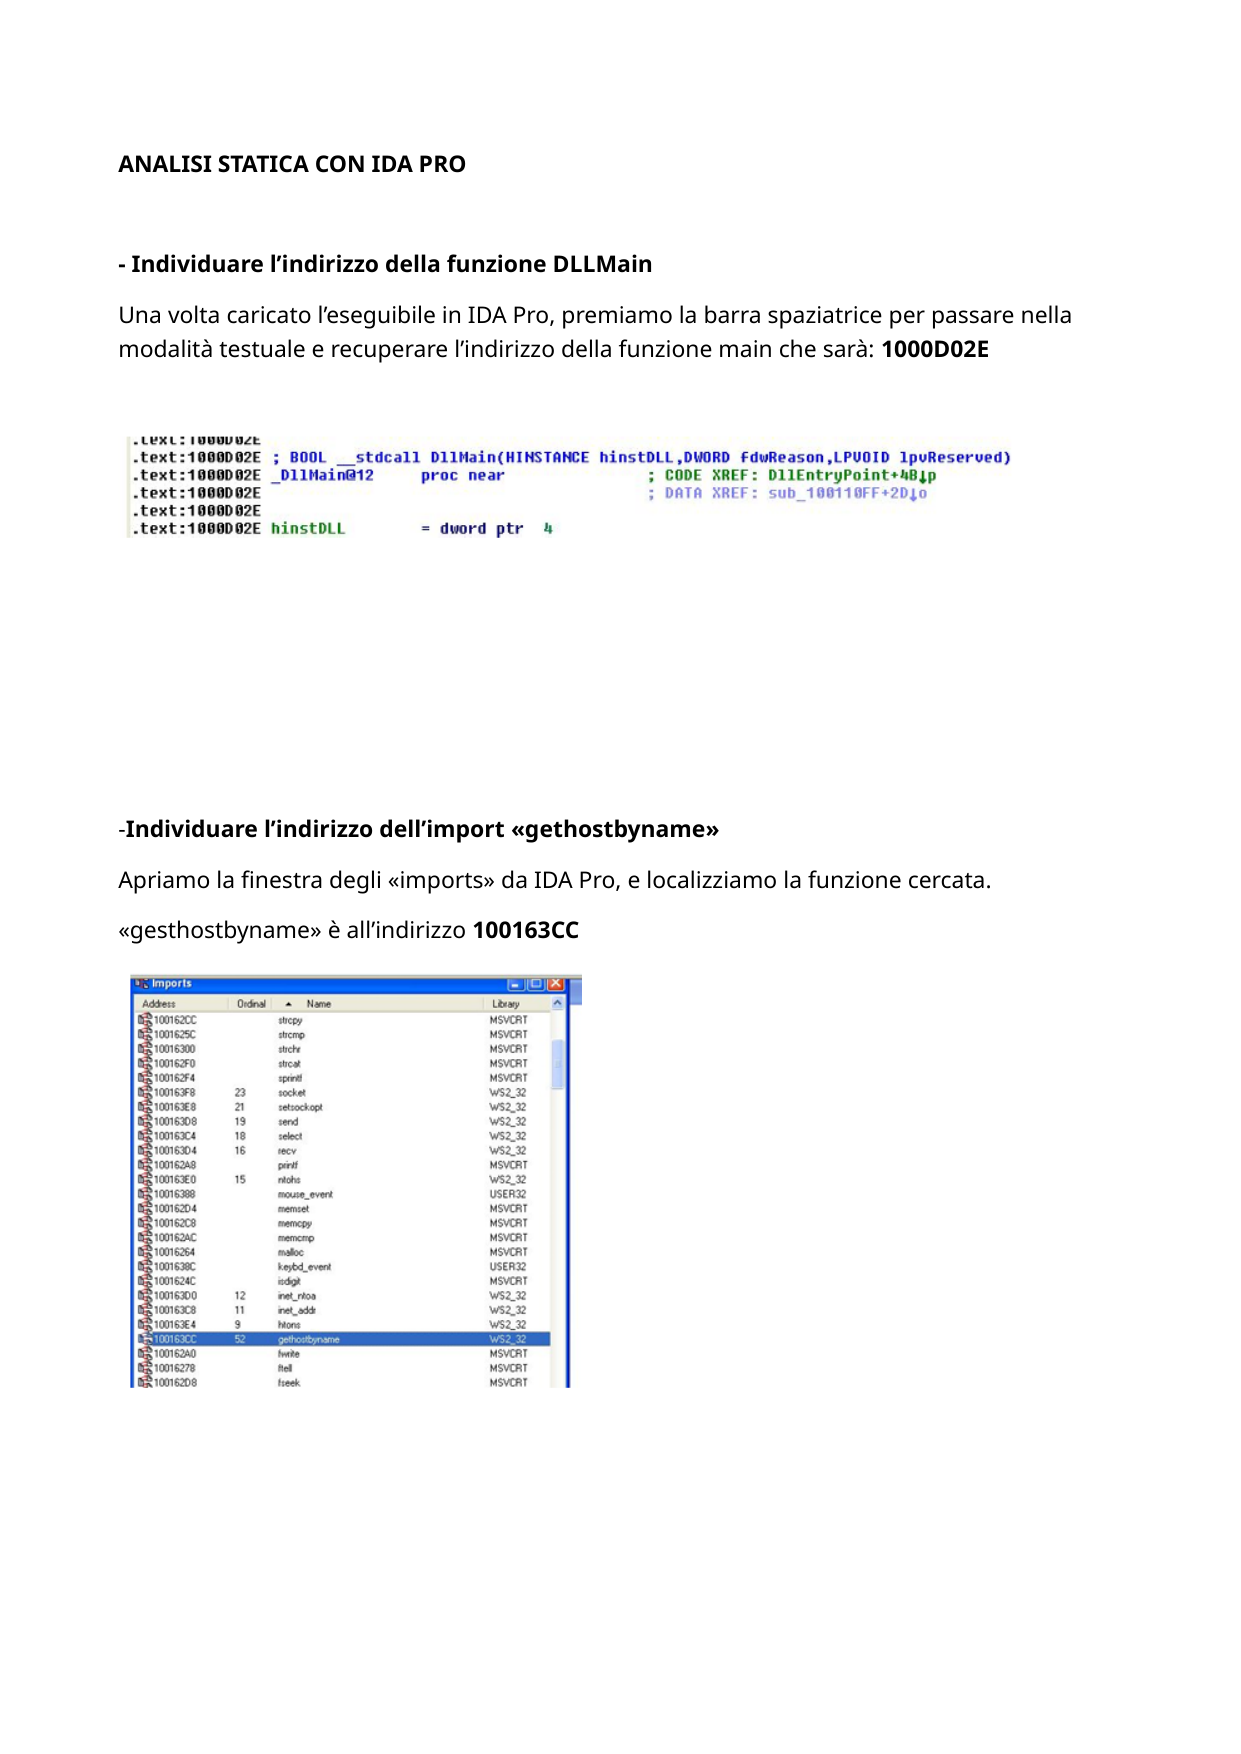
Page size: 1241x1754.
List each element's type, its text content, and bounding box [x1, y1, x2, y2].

text - Individuare l’indirizzo della funzione DLLMain [118, 248, 1122, 280]
text Una volta caricato l’eseguibile in IDA Pro, premiamo la barra spaziatrice per passare nella modalità testuale e recuperare l’indirizzo della funzione main che sarà: 1000D02E [118, 299, 1122, 364]
picture [118, 964, 582, 1393]
text Apriamo la finestra degli «imports» da IDA Pro, e localizziamo la funzione cercata. [118, 864, 1122, 895]
text «gesthostbyname» è all’indirizzo 100163CC [118, 914, 1122, 946]
picture [118, 433, 1022, 543]
text ANALISI STATICA CON IDA PRO [118, 148, 1122, 179]
text -Individuare l’indirizzo dell’import «gethostbyname» [118, 813, 1122, 845]
